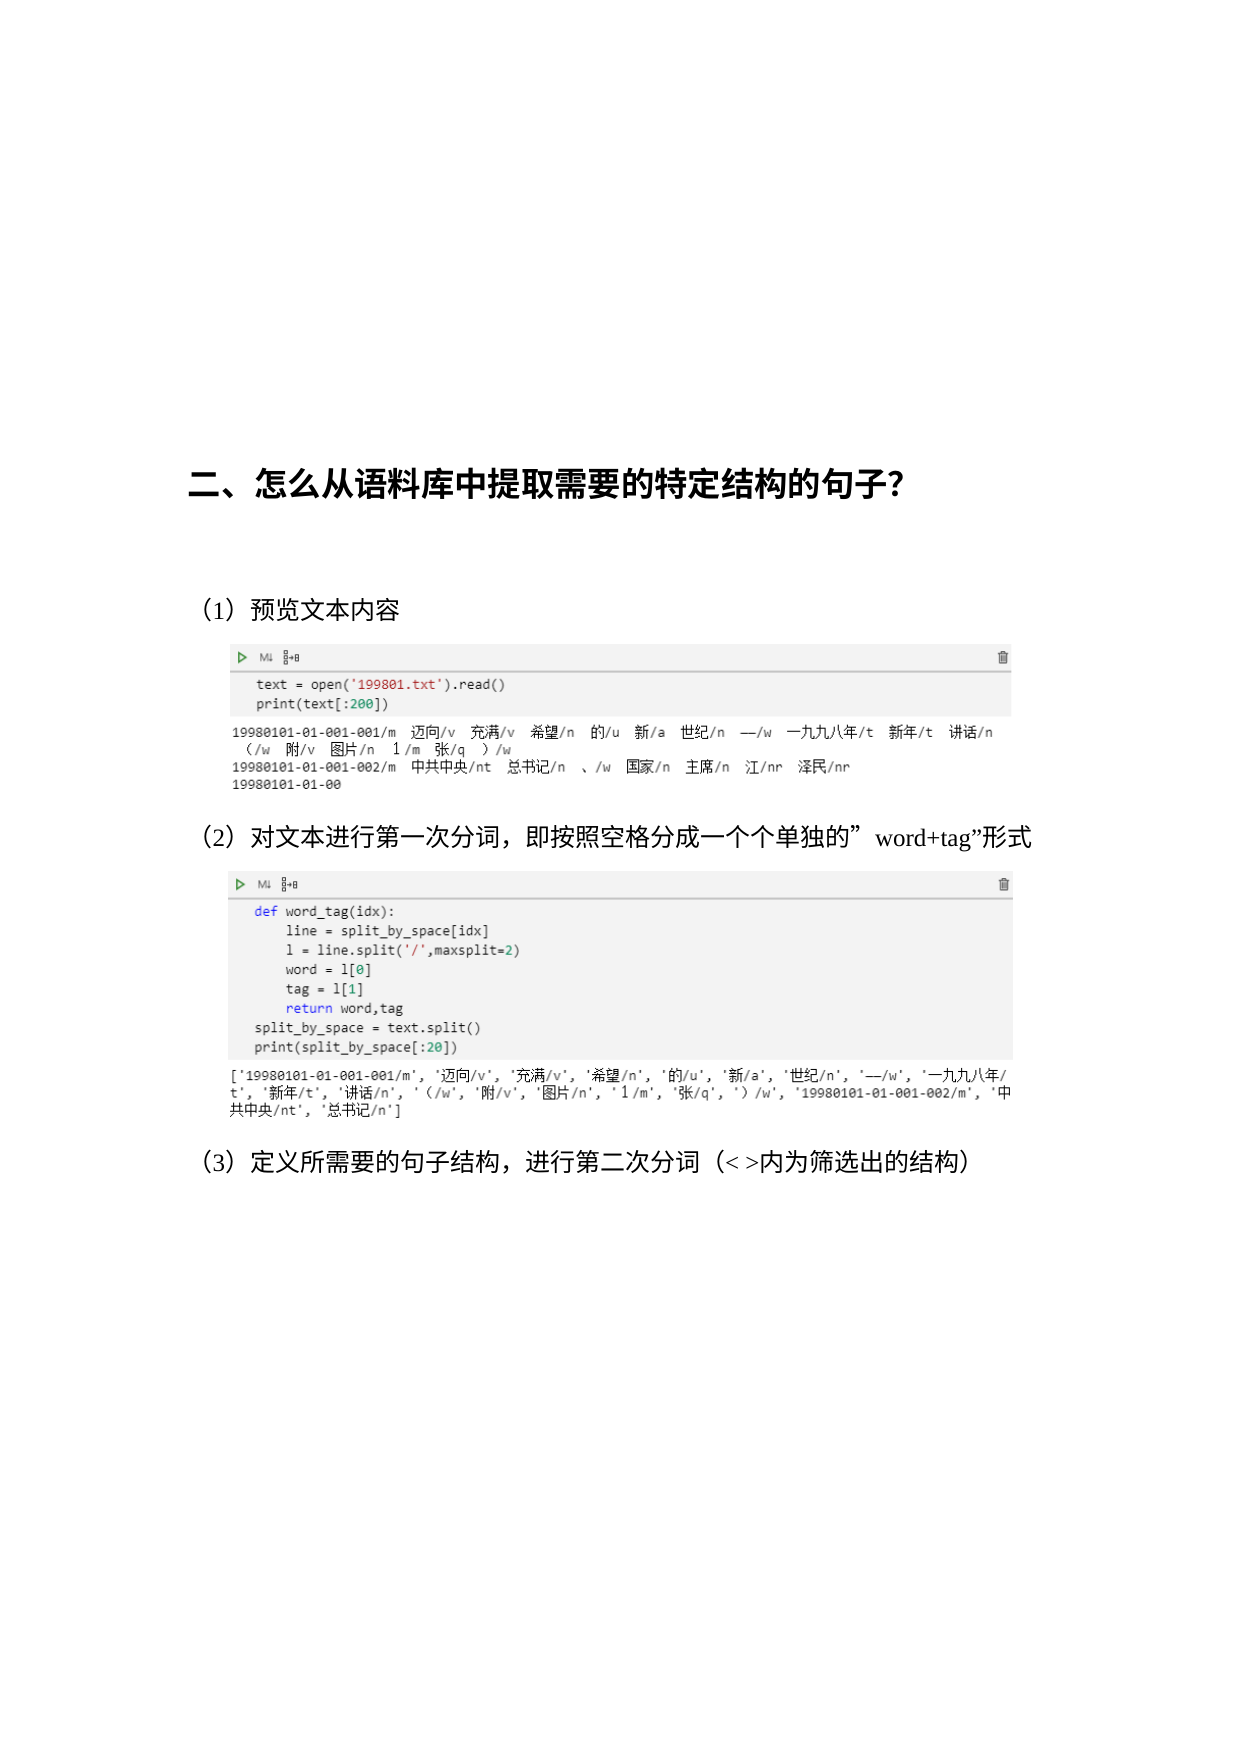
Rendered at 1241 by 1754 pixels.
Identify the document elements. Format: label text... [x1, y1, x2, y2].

subtitle 二、怎么从语料库中提取需要的特定结构的句子？ [187, 449, 1053, 514]
picture [226, 868, 1015, 1122]
picture [228, 640, 1012, 793]
list （3）定义所需要的句子结构，进行第二次分词（< >内为筛选出的结构） [187, 1128, 1053, 1193]
list 对文本进行第一次分词，即按照空格分成一个个单独的”word+tag”形式 [187, 803, 1053, 868]
list 预览文本内容 [187, 576, 1053, 641]
